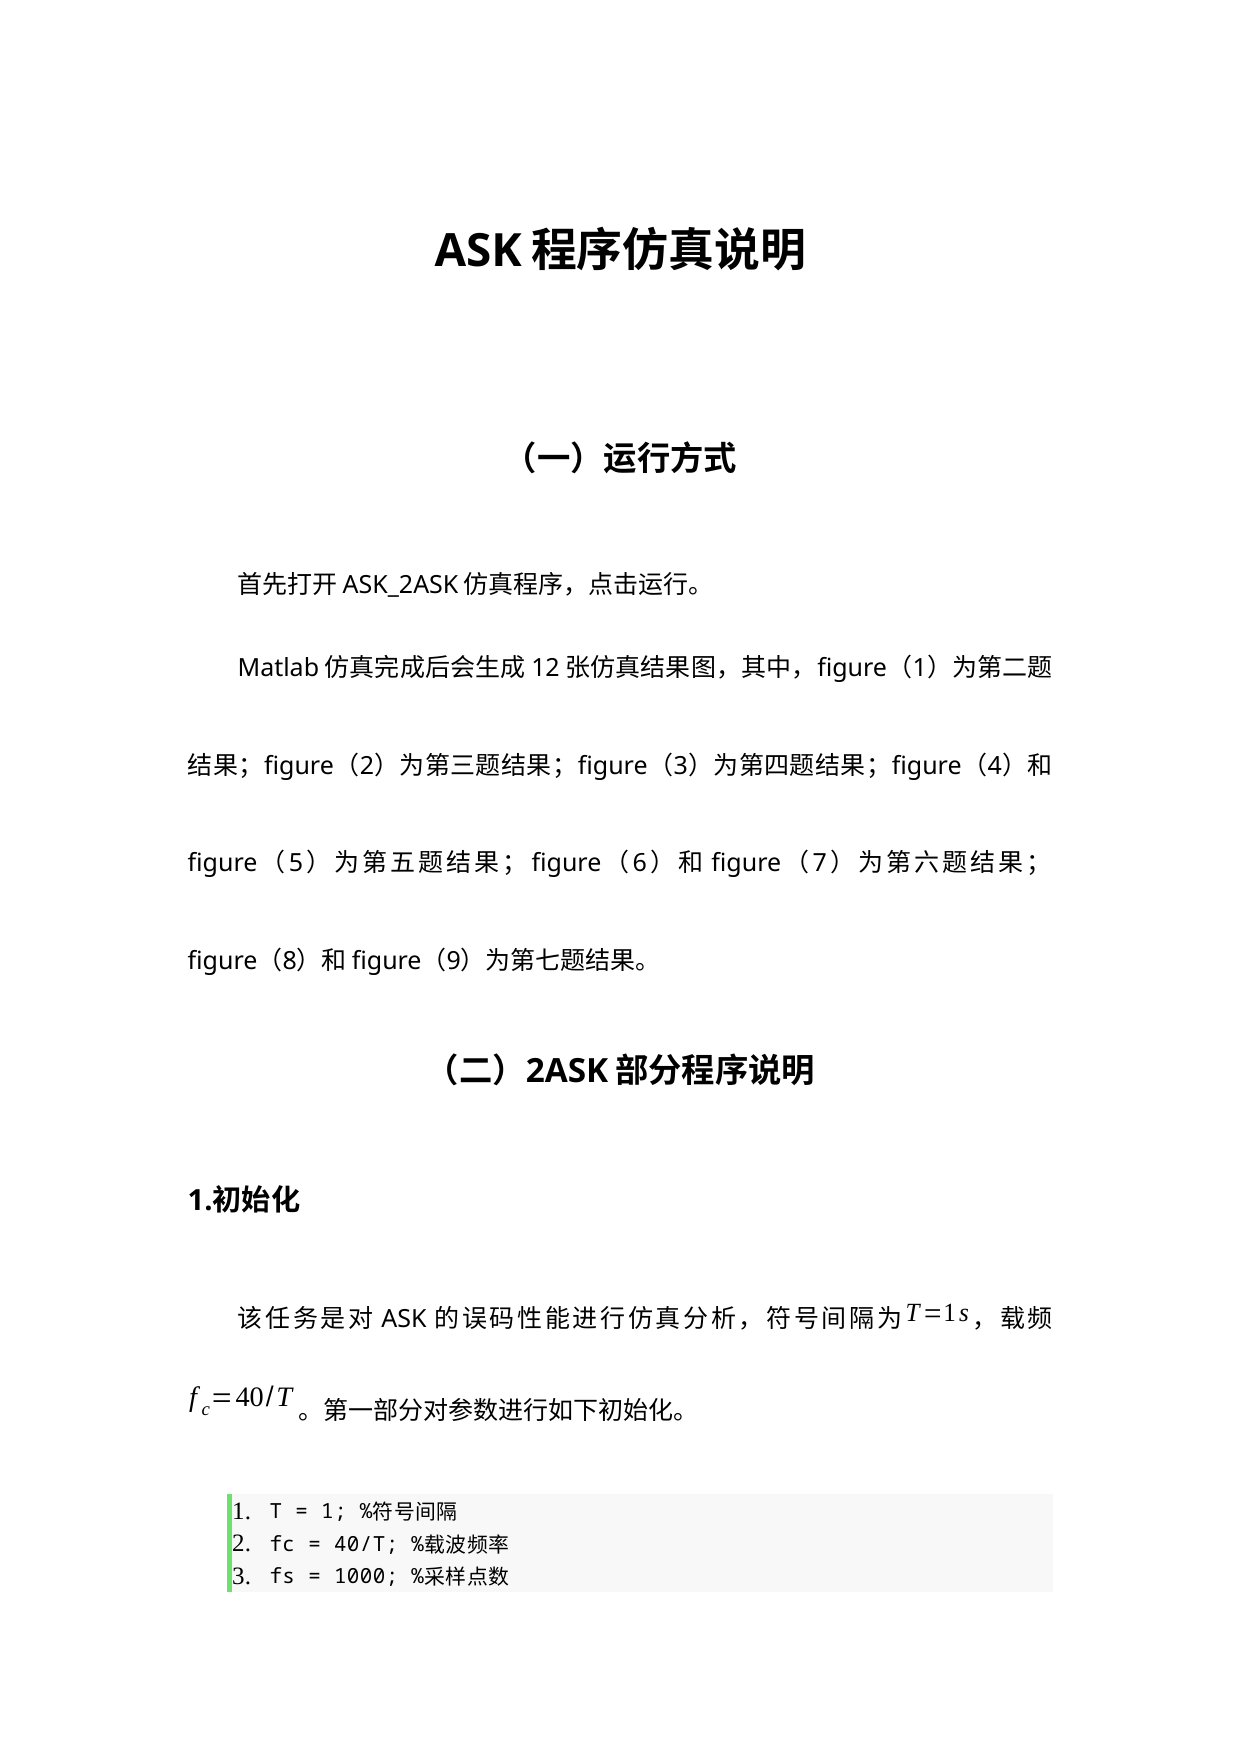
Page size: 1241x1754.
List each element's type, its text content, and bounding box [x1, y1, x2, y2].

subtitle 1.初始化 [187, 1166, 1053, 1231]
text 首先打开ASK_2ASK仿真程序，点击运行。 [187, 550, 1053, 615]
subtitle ASK程序仿真说明 [187, 197, 1053, 295]
subtitle （一）运行方式 [187, 423, 1053, 488]
subtitle （二）2ASK部分程序说明 [187, 1036, 1053, 1101]
text 该任务是对ASK的误码性能进行仿真分析，符号间隔为，载频。第一部分对参数进行如下初始化。 [187, 1284, 1053, 1447]
text Matlab仿真完成后会生成12张仿真结果图，其中，figure（1）为第二题结果；figure（2）为第三题结果；figure（3）为第四题结果；figure（4）和figure（5）为第五题结果；figure（6）和figure（7）为第六题结果；figure（8）和figure（9）为第七题结果。 [187, 633, 1053, 991]
list T = 1; %符号间隔 [232, 1494, 1053, 1527]
list fc = 40/T; %载波频率 [232, 1527, 1053, 1559]
list fs = 1000; %采样点数 [232, 1559, 1053, 1592]
